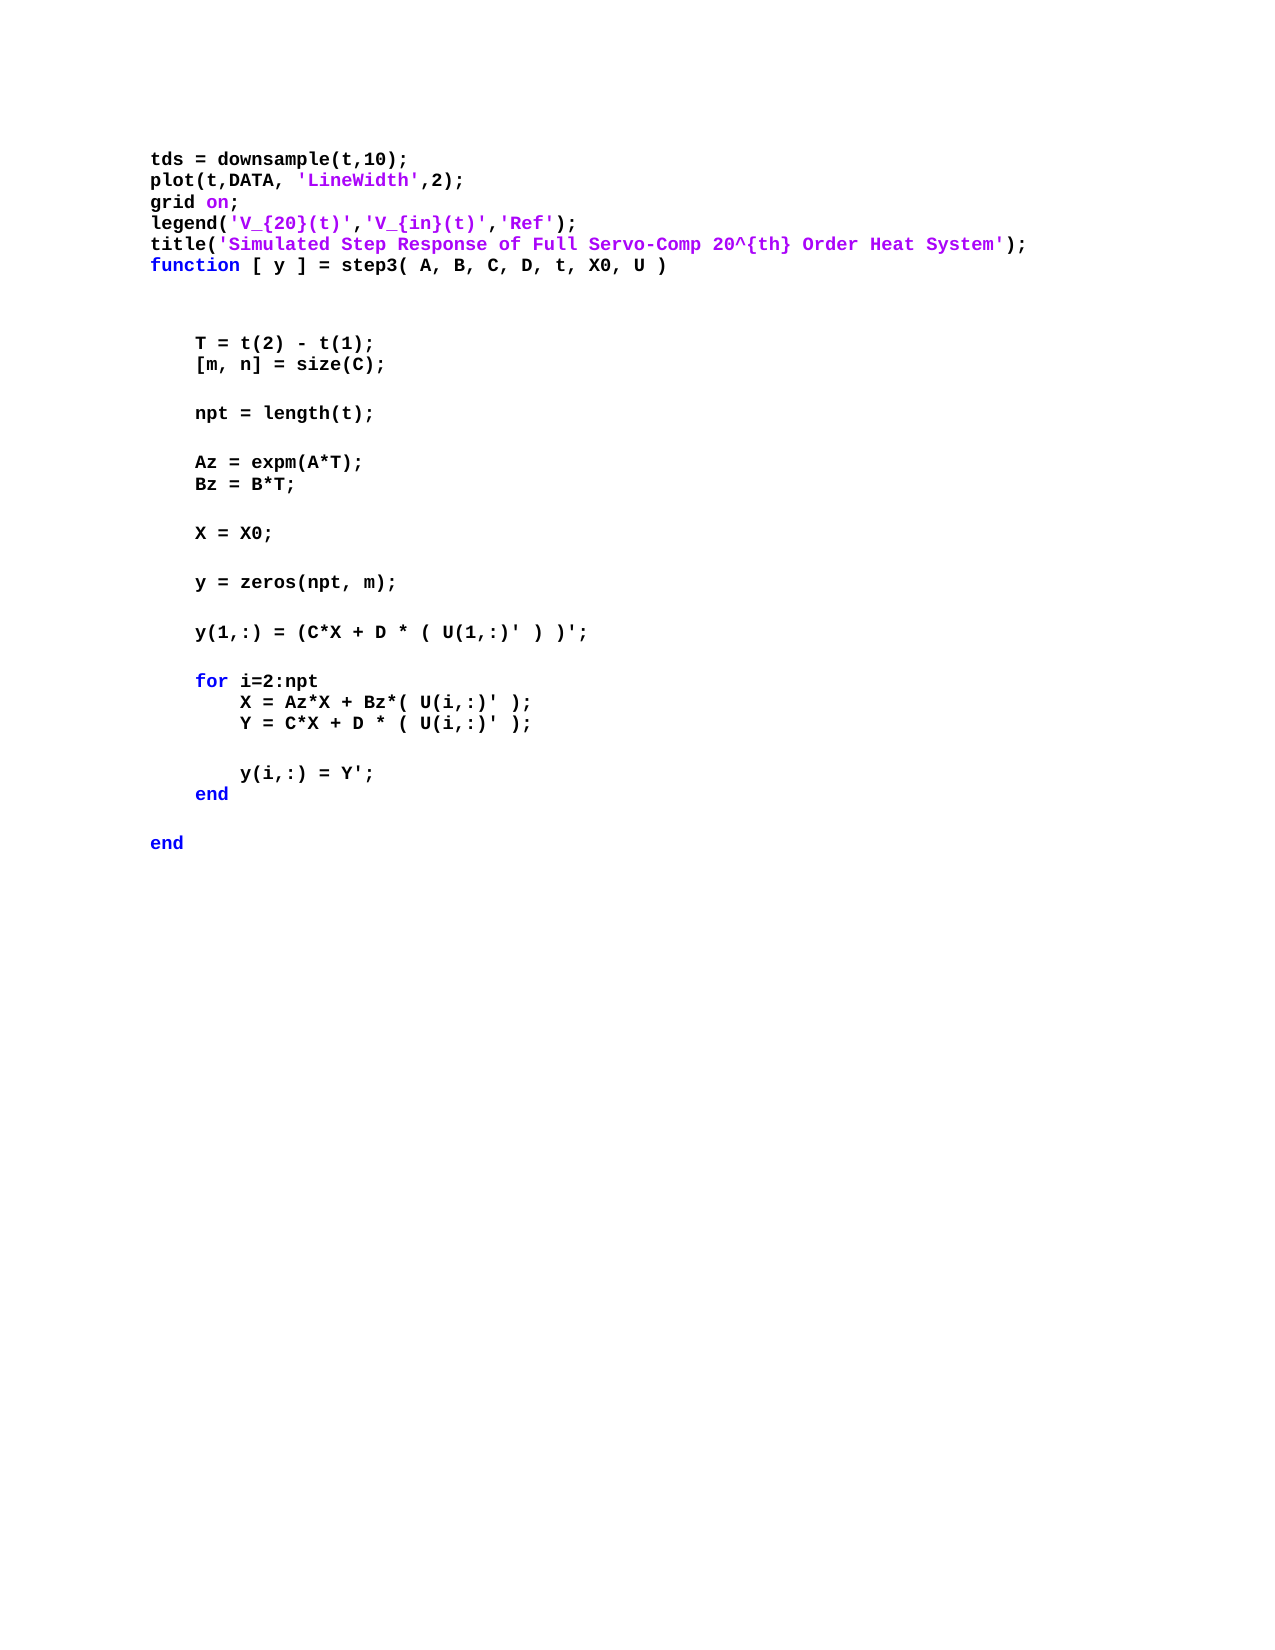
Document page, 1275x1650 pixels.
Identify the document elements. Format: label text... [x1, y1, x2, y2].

text end [150, 834, 1125, 855]
text y(i,:) = Y'; [150, 763, 1125, 785]
text legend('V_{20}(t)','V_{in}(t)','Ref'); [150, 214, 1125, 235]
text Y = C*X + D * ( U(i,:)' ); [150, 714, 1125, 735]
text [m, n] = size(C); [150, 355, 1125, 376]
text X = Az*X + Bz*( U(i,:)' ); [150, 693, 1125, 714]
text tds = downsample(t,10); [150, 150, 1125, 171]
text y(1,:) = (C*X + D * ( U(1,:)' ) )'; [150, 622, 1125, 644]
text plot(t,DATA, 'LineWidth',2); [150, 171, 1125, 192]
text grid on; [150, 192, 1125, 214]
text end [150, 785, 1125, 806]
text npt = length(t); [150, 404, 1125, 425]
text title('Simulated Step Response of Full Servo-Comp 20^{th} Order Heat System'); [150, 235, 1125, 256]
text Az = expm(A*T); [150, 453, 1125, 474]
text y = zeros(npt, m); [150, 573, 1125, 594]
text X = X0; [150, 524, 1125, 545]
text T = t(2) - t(1); [150, 333, 1125, 355]
text function [ y ] = step3( A, B, C, D, t, X0, U ) [150, 256, 1125, 277]
text Bz = B*T; [150, 474, 1125, 496]
text for i=2:npt [150, 672, 1125, 693]
